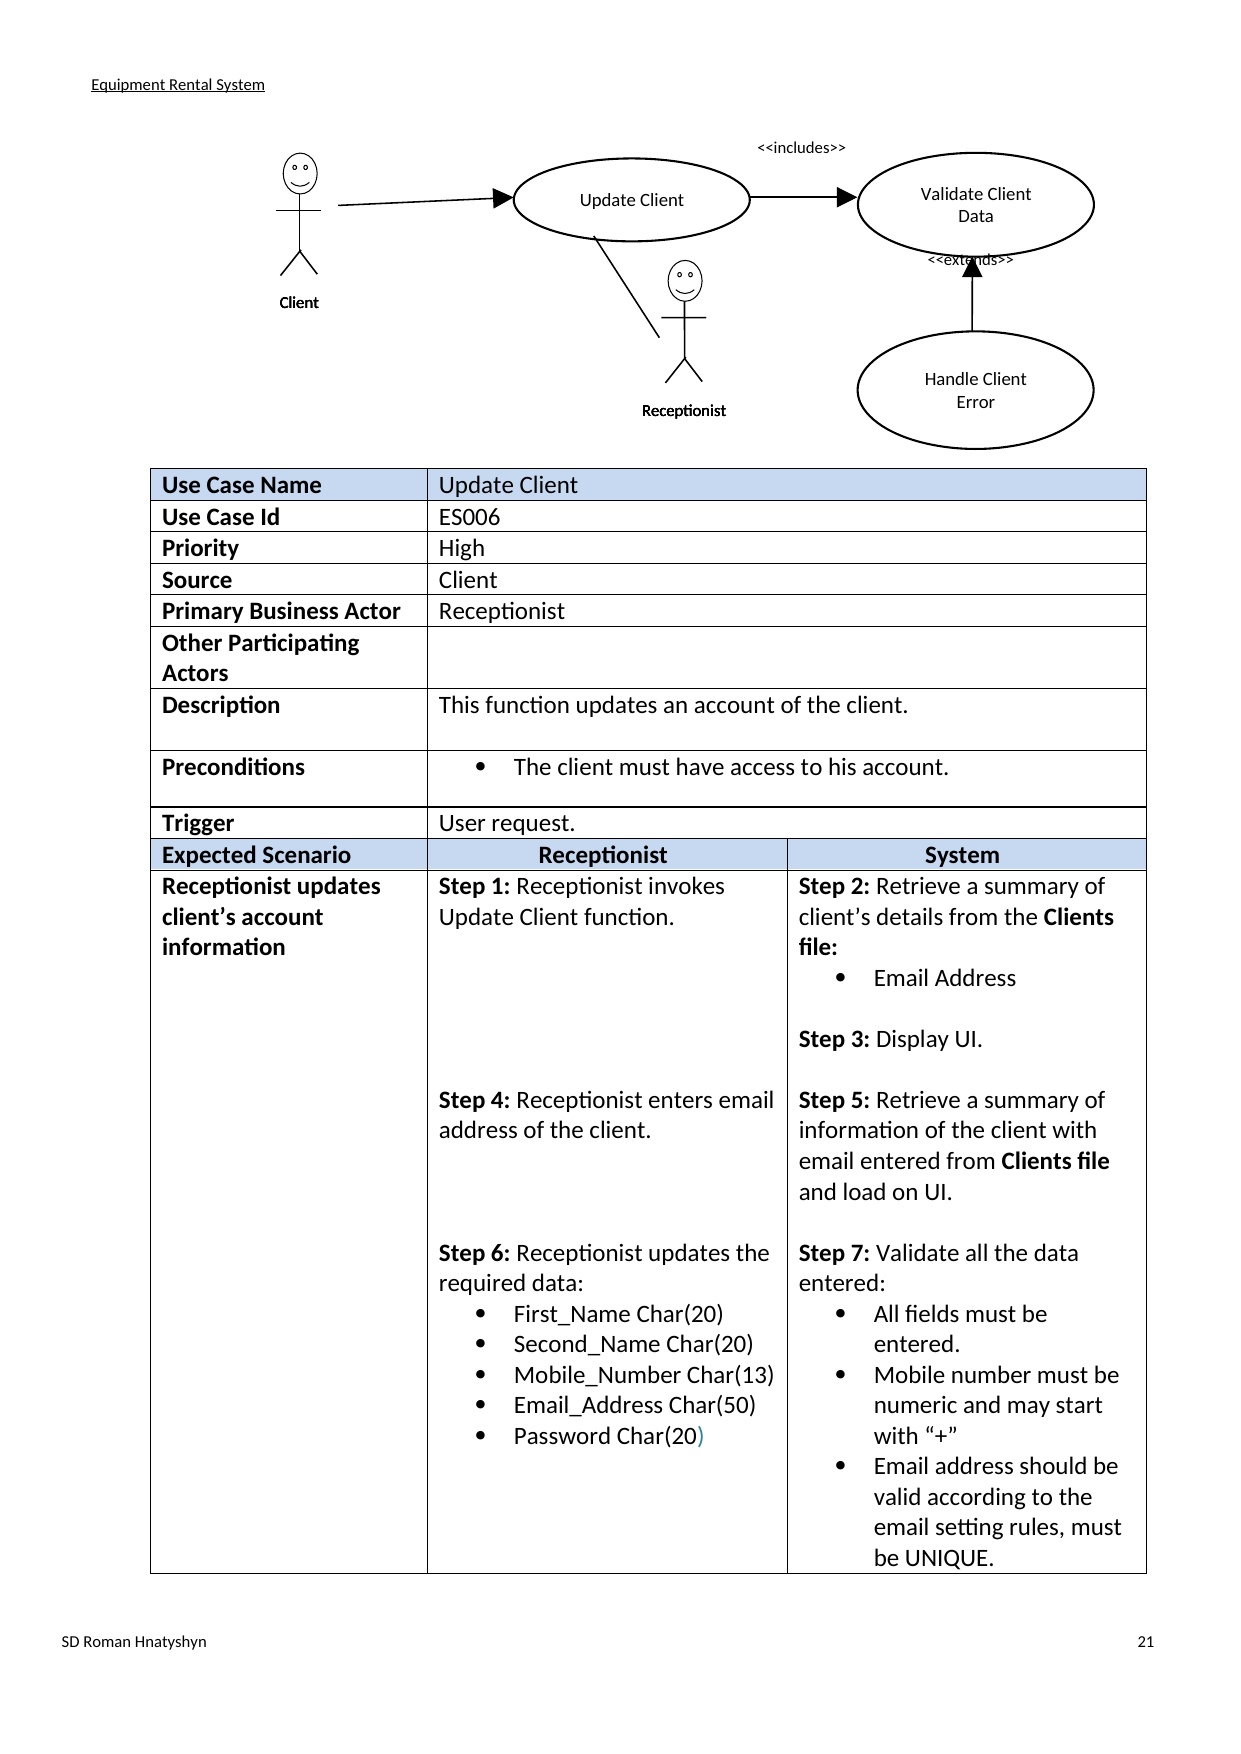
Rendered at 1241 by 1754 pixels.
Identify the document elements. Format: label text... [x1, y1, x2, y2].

table_cell Client [428, 564, 1146, 594]
table_cell Source [151, 564, 427, 594]
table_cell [788, 871, 1146, 1572]
table_cell Expected Scenario [151, 839, 427, 869]
table_cell [428, 627, 1146, 688]
table_cell This function updates an account of the client. [428, 689, 1146, 750]
table_cell User request. [428, 808, 1146, 838]
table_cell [428, 871, 787, 1572]
table_cell Use Case Id [151, 501, 427, 531]
table_header Update Client [428, 469, 1146, 500]
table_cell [151, 871, 427, 1572]
table_cell The client must have access to his account. [428, 751, 1146, 806]
table_header Use Case Name [151, 469, 427, 500]
table_cell Receptionist [428, 595, 1146, 626]
table_cell Preconditions [151, 751, 427, 806]
table_cell Receptionist [428, 839, 787, 869]
table_cell Description [151, 689, 427, 750]
table_cell Trigger [151, 808, 427, 838]
table_cell System [788, 839, 1146, 869]
table_cell ES006 [428, 501, 1146, 531]
table_cell High [428, 532, 1146, 563]
table_cell Other Participating Actors [151, 627, 427, 688]
table_cell Priority [151, 532, 427, 563]
table_cell Primary Business Actor [151, 595, 427, 626]
